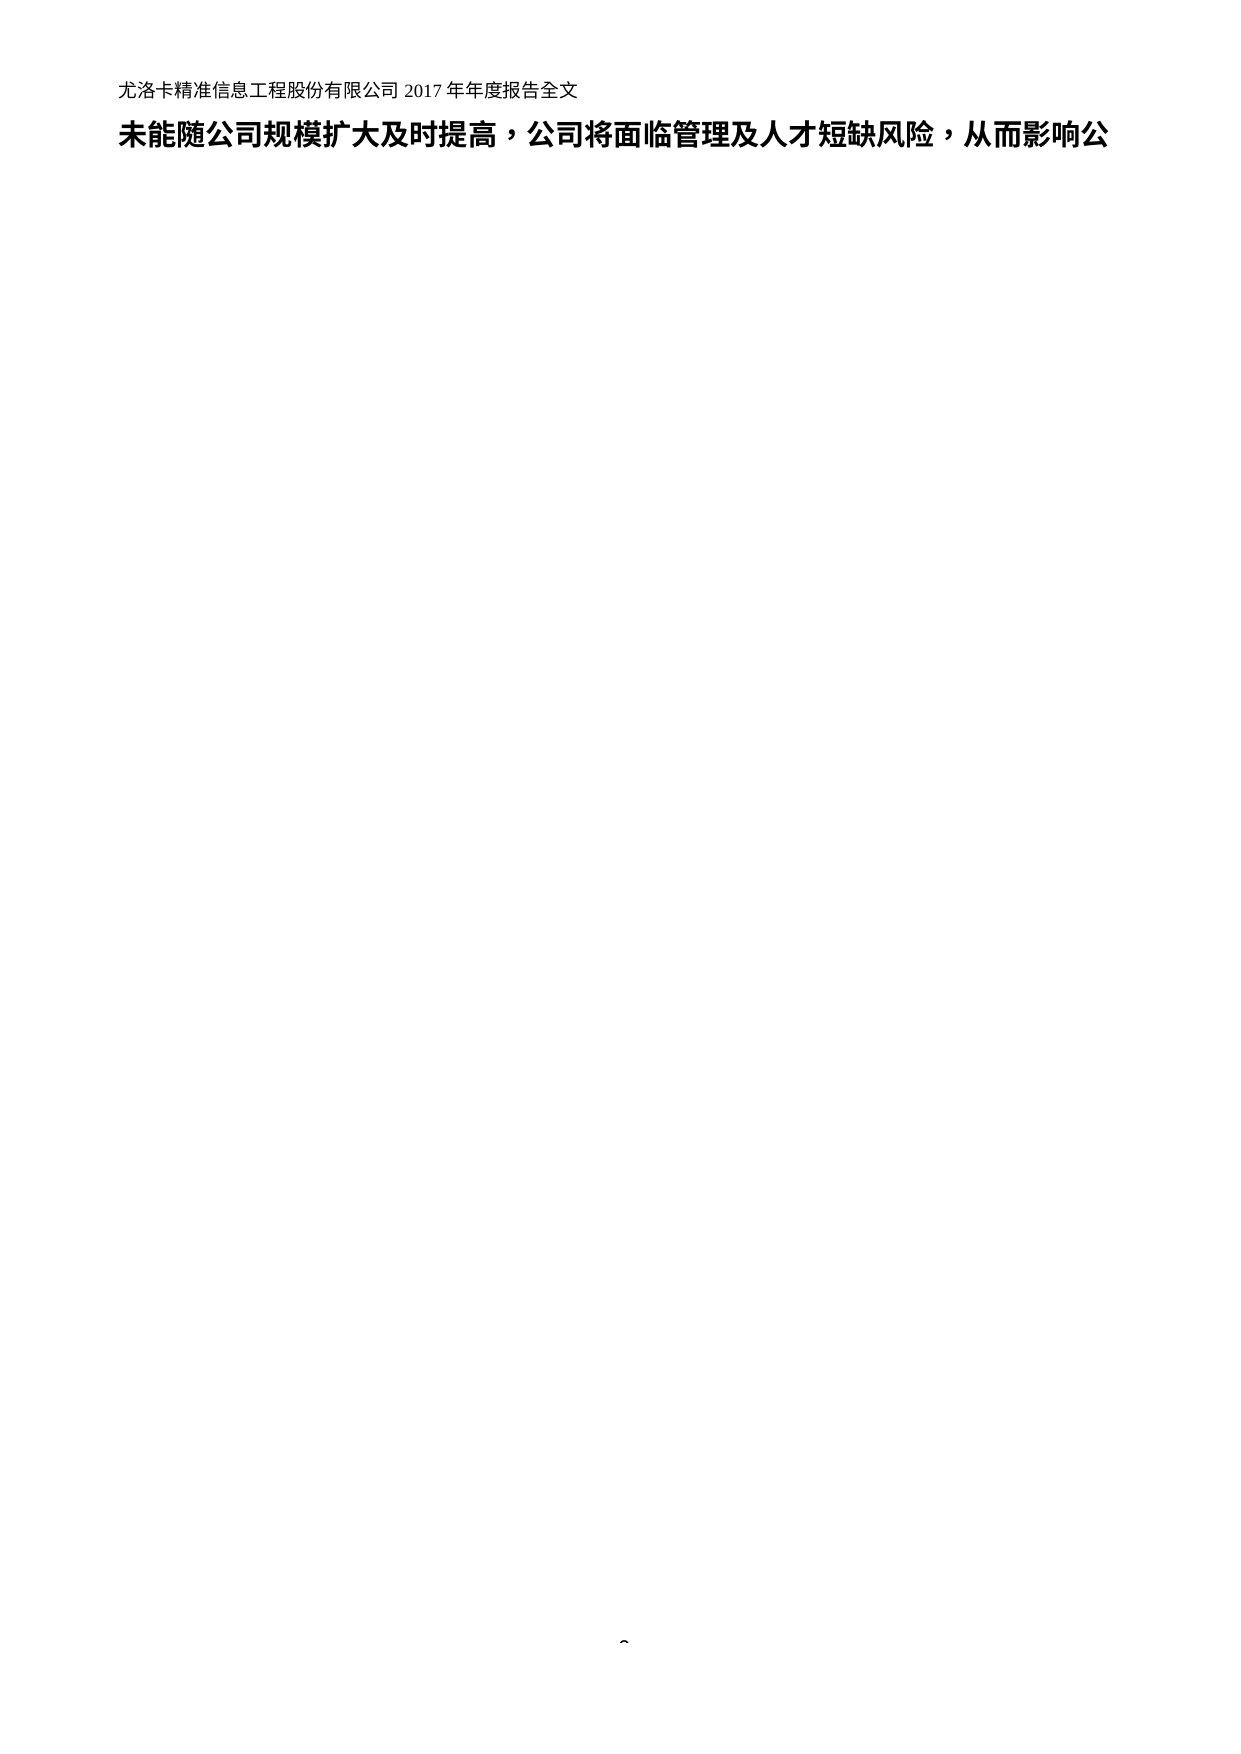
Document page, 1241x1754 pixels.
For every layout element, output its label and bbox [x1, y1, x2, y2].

text [118, 114, 1148, 154]
